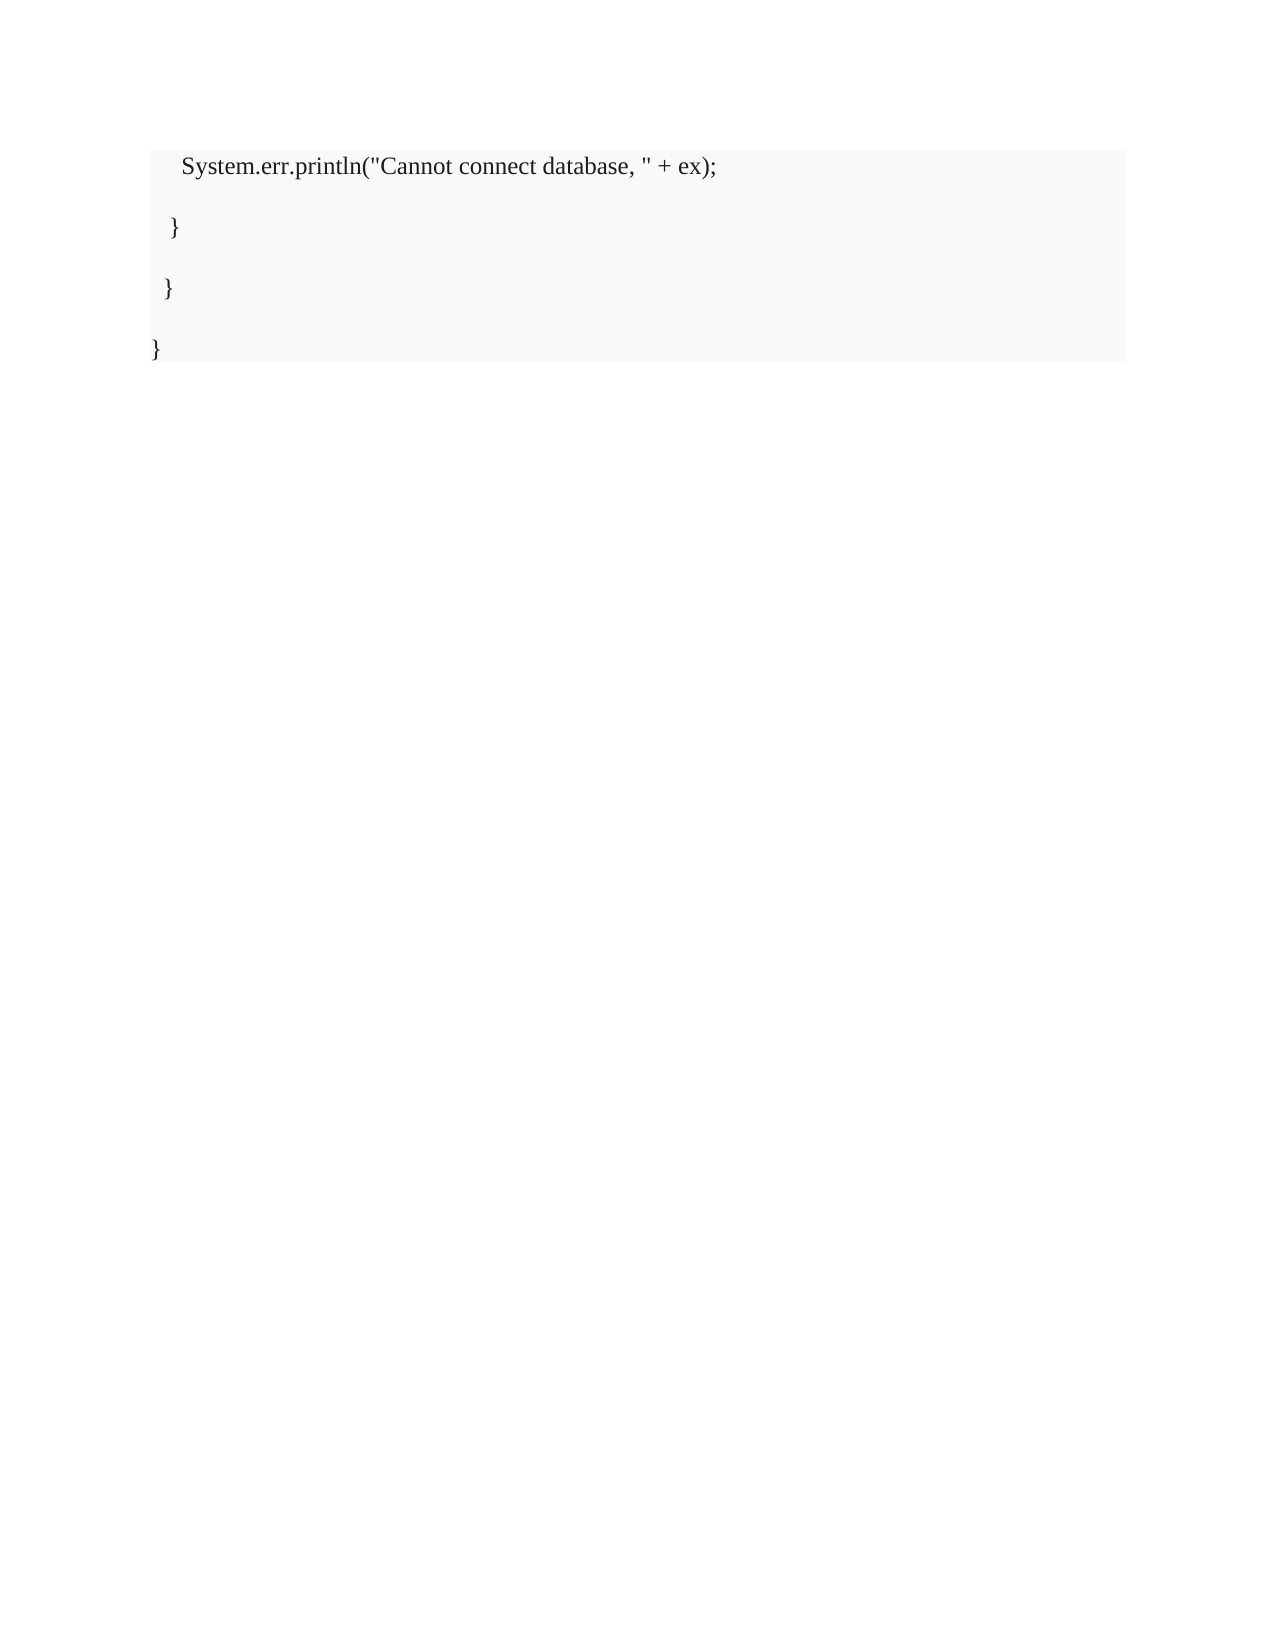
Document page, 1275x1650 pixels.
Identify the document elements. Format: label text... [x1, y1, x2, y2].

text } [150, 272, 1125, 302]
text } [150, 211, 1125, 241]
text } [150, 333, 1125, 362]
text System.err.println("Cannot connect database, " + ex); [150, 150, 1125, 180]
